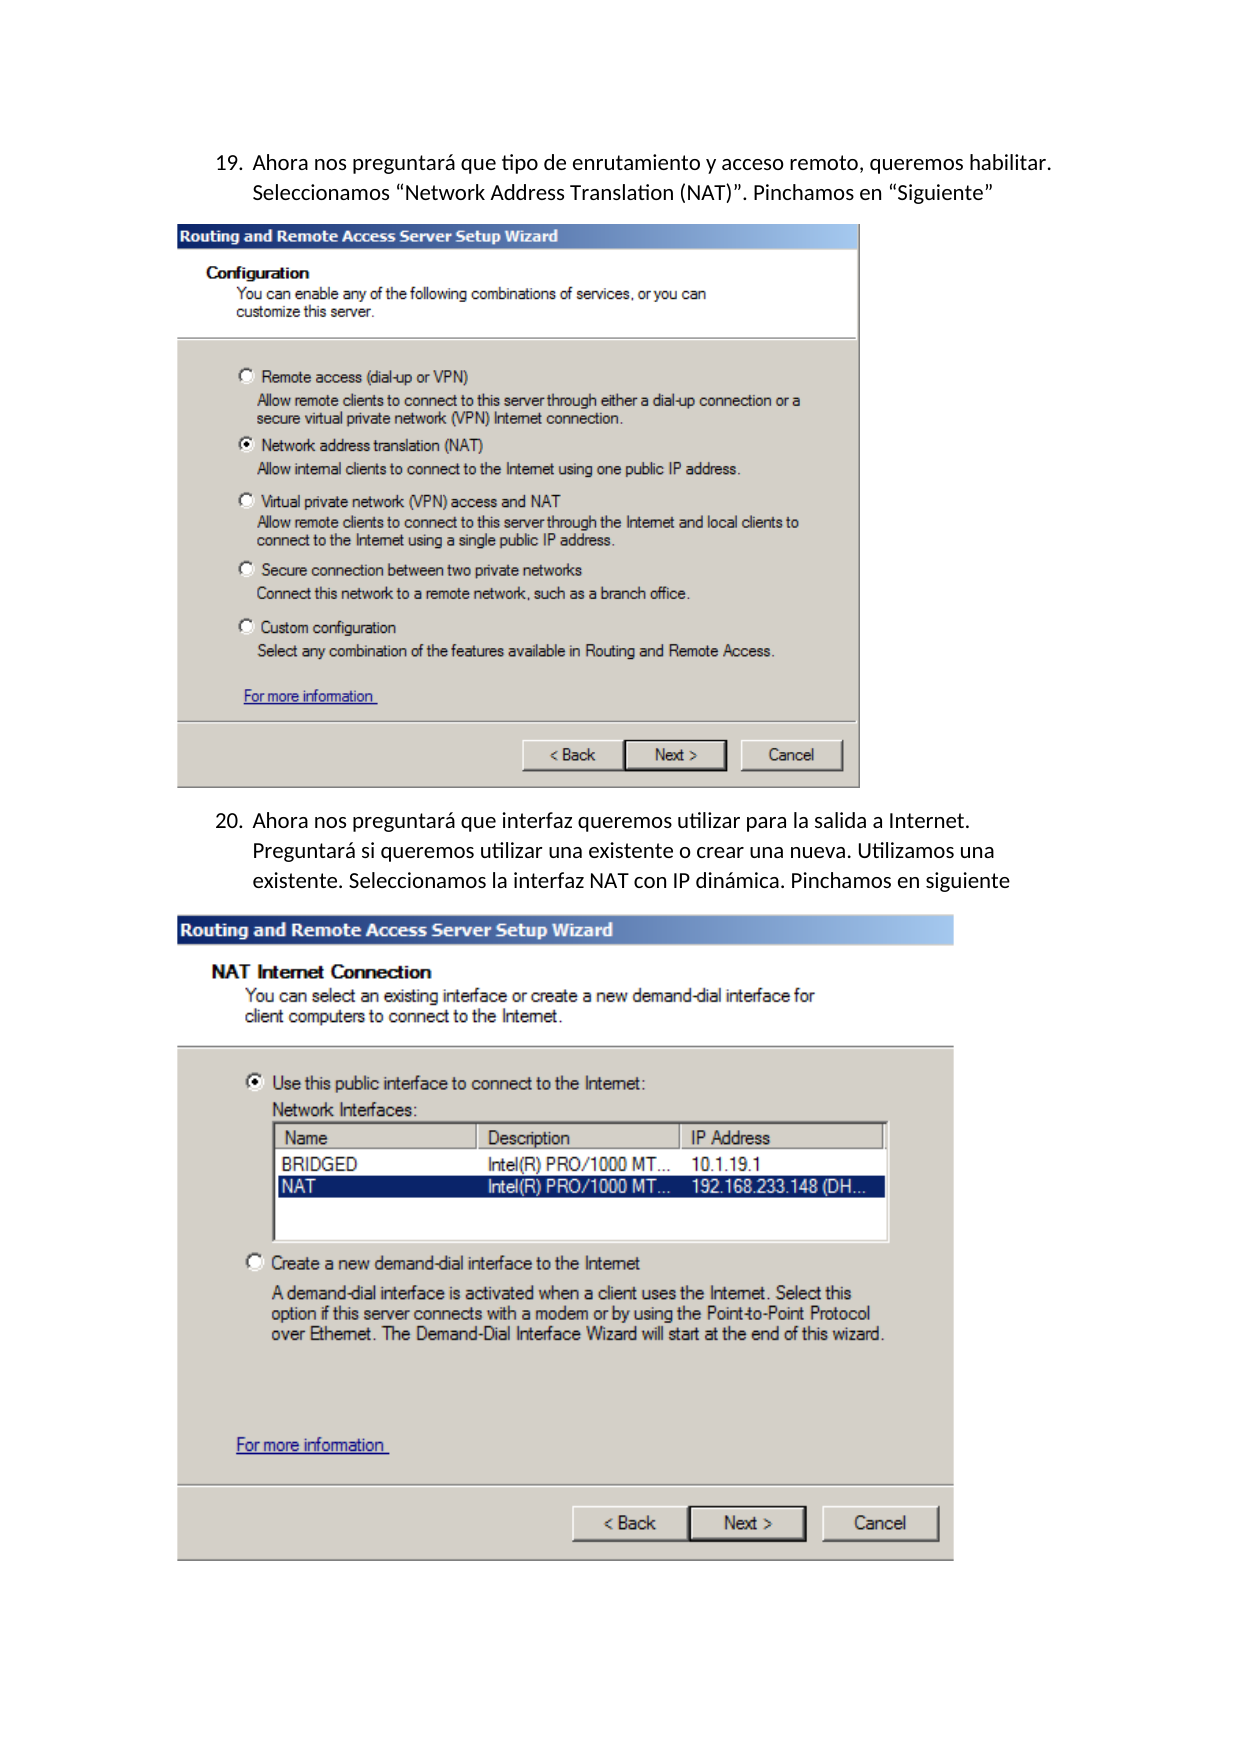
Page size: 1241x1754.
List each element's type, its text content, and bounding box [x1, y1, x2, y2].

list Ahora nos preguntará que tipo de enrutamiento y acceso remoto, queremos habilitar. Seleccionamos “Network Address Translation (NAT)”. Pinchamos en “Siguiente” [215, 148, 1063, 206]
picture [177, 913, 954, 1561]
list Ahora nos preguntará que interfaz queremos utilizar para la salida a Internet. Preguntará si queremos utilizar una existente o crear una nueva. Utilizamos una existente. Seleccionamos la interfaz NAT con IP dinámica. Pinchamos en siguiente [215, 806, 1063, 894]
picture [177, 224, 860, 788]
